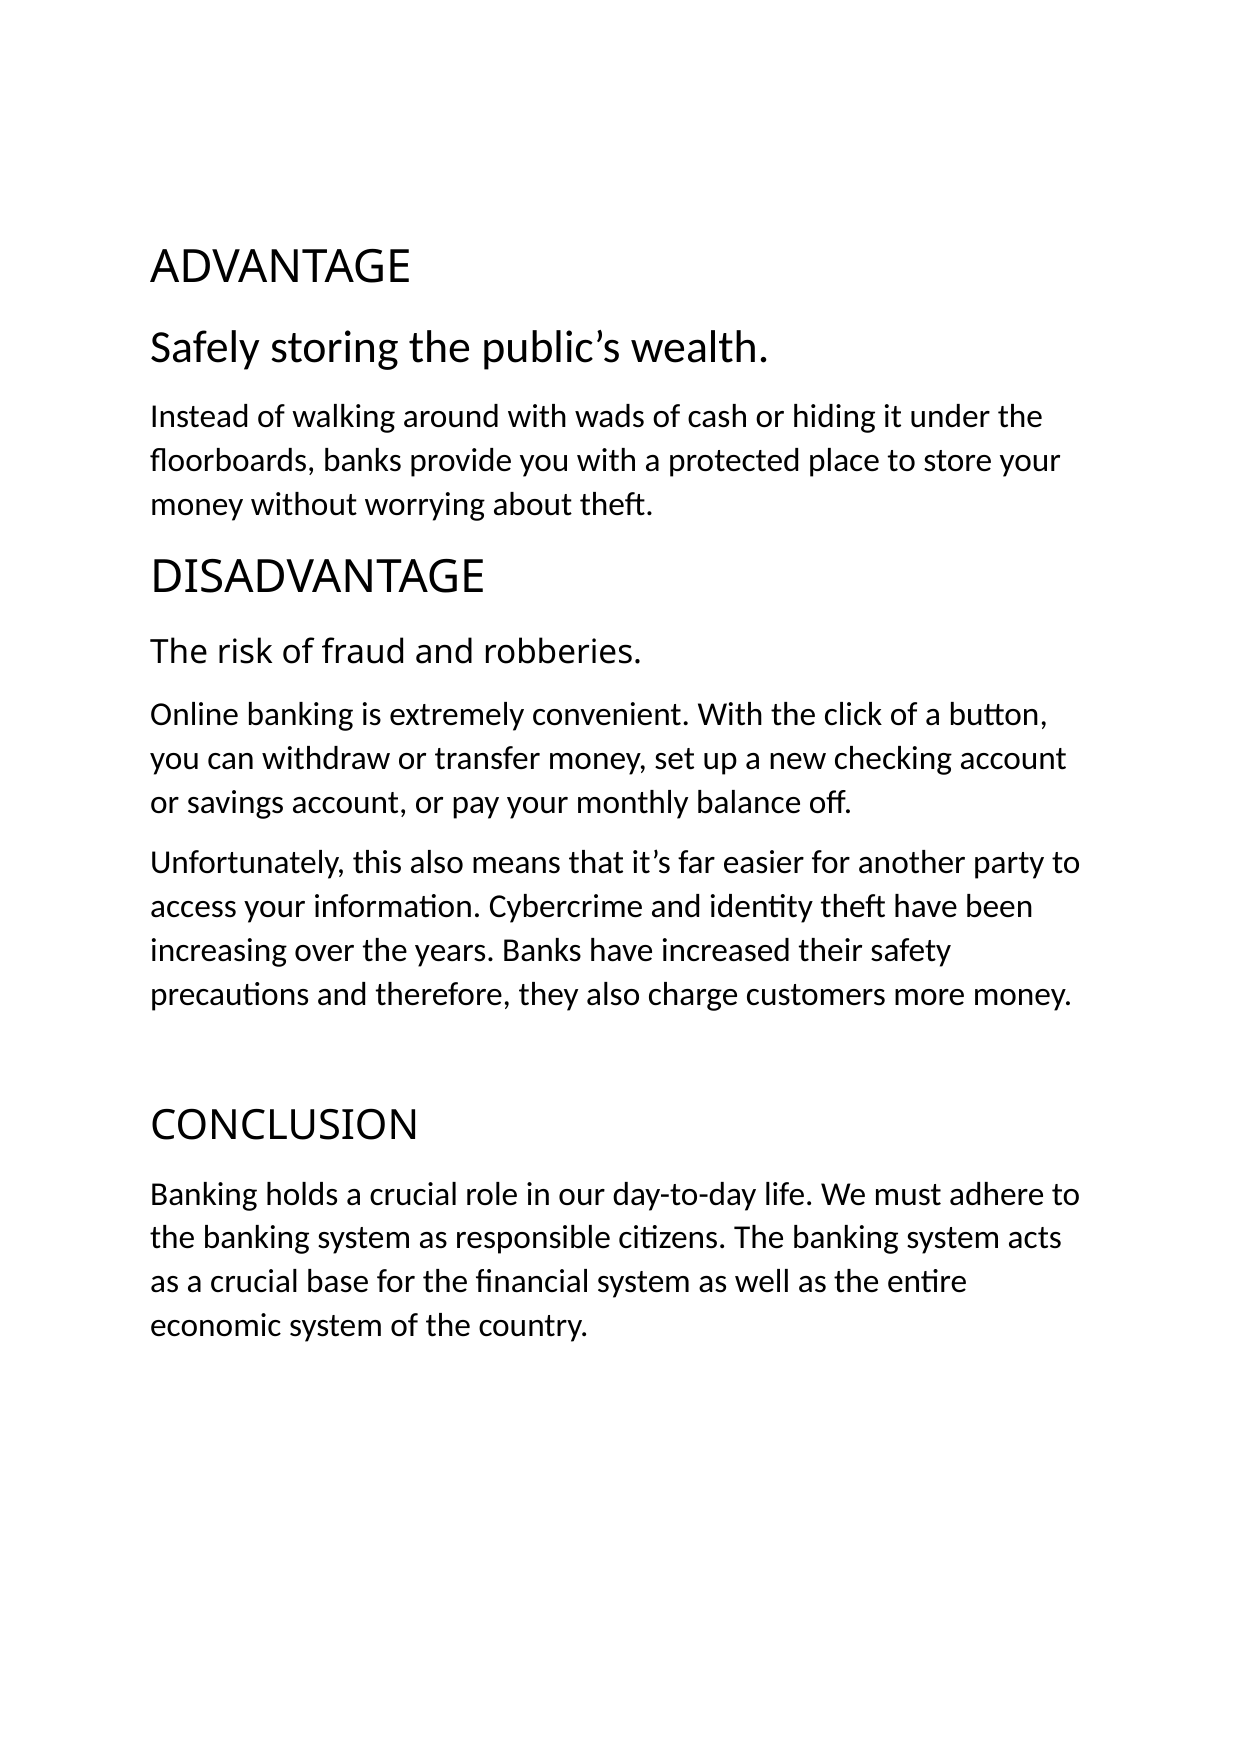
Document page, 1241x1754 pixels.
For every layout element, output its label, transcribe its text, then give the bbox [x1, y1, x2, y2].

text Instead of walking around with wads of cash or hiding it under the floorboards, banks provide you with a protected place to store your money without worrying about theft. [150, 395, 1090, 523]
text DISADVANTAGE [150, 543, 1090, 606]
text ADVANTAGE [150, 234, 1090, 296]
text The risk of fraud and robberies. [150, 627, 1090, 673]
text CONCLUSION [150, 1095, 1090, 1151]
text Banking holds a crucial role in our day-to-day life. We must adhere to the banking system as responsible citizens. The banking system acts as a crucial base for the financial system as well as the entire economic system of the country. [150, 1173, 1090, 1345]
text Online banking is extremely convenient. With the click of a button, you can withdraw or transfer money, set up a new checking account or savings account, or pay your monthly balance off. [150, 693, 1090, 822]
text Safely storing the public’s wealth. [150, 318, 1090, 374]
text Unfortunately, this also means that it’s far easier for another party to access your information. Cybercrime and identity theft have been increasing over the years. Banks have increased their safety precautions and therefore, they also charge customers more money. [150, 842, 1090, 1014]
